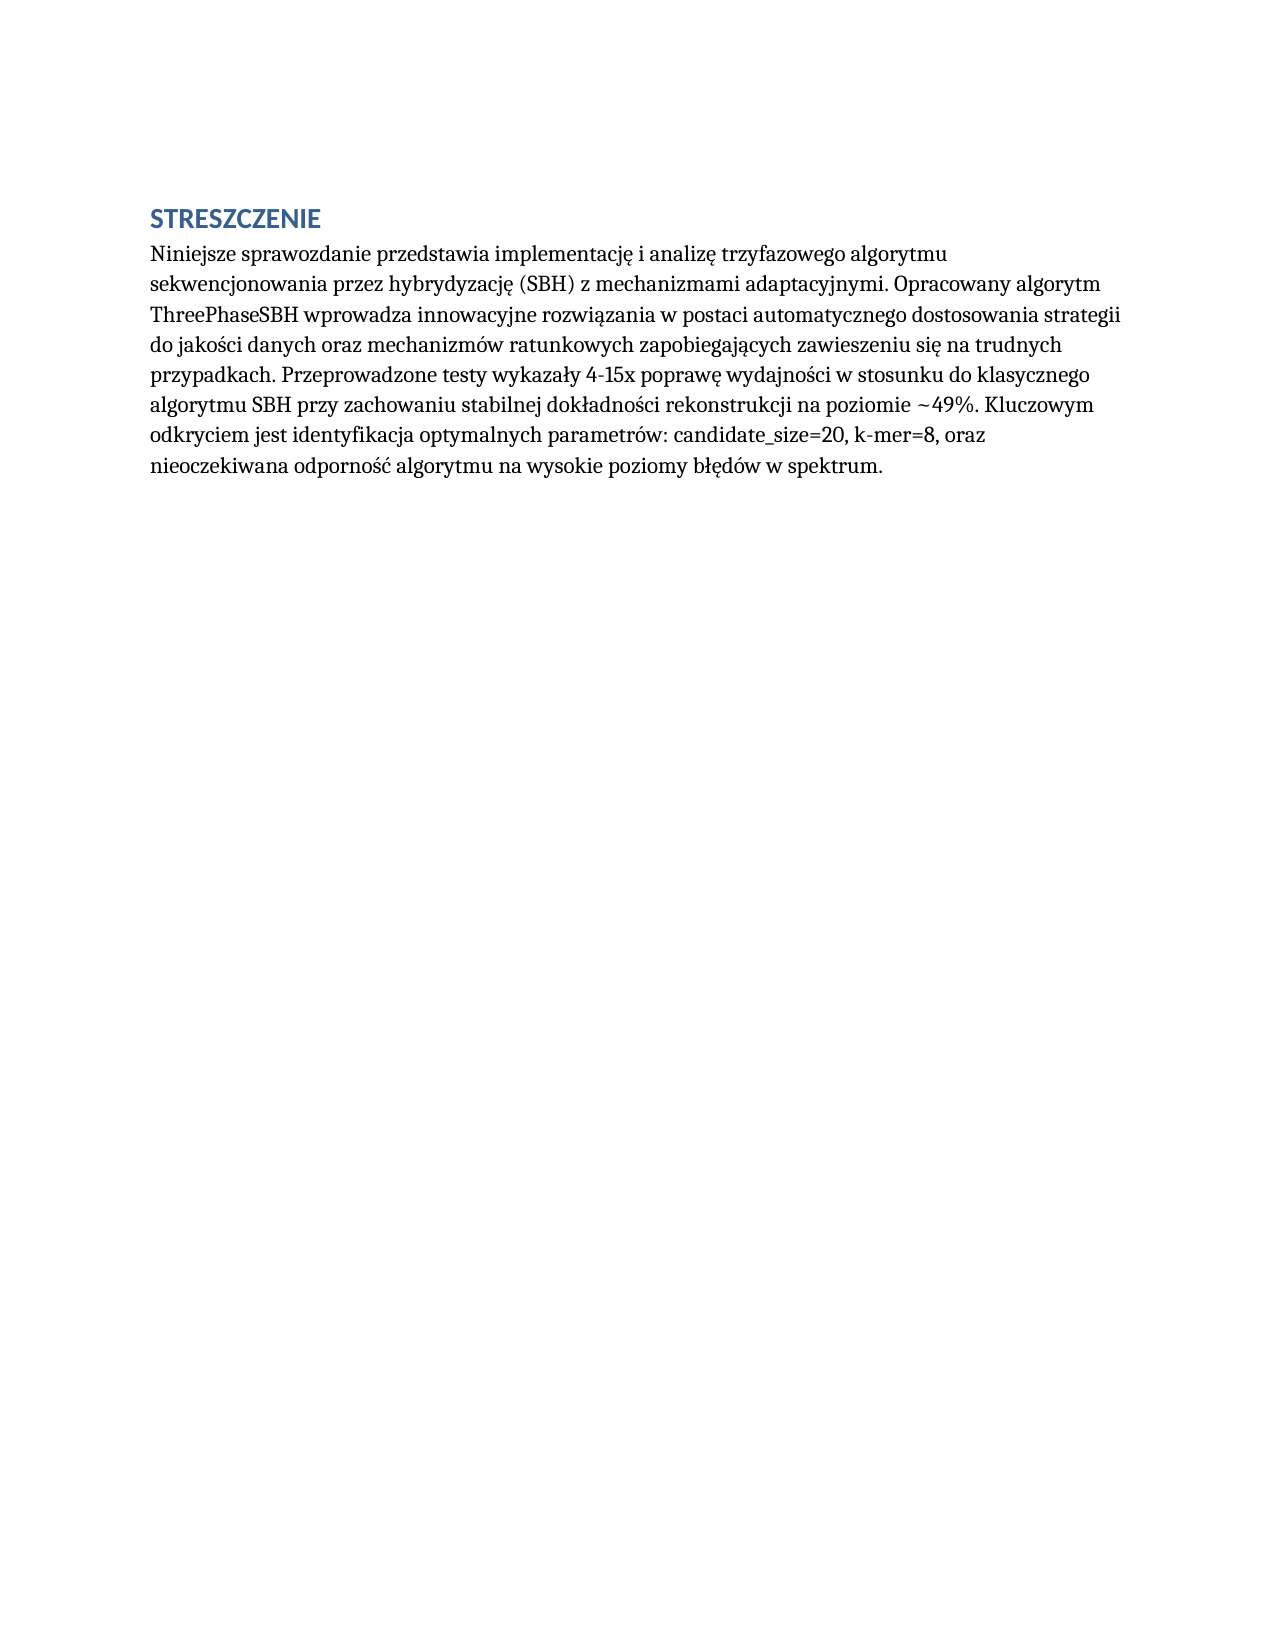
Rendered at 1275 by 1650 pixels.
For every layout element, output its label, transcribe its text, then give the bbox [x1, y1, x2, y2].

text Niniejsze sprawozdanie przedstawia implementację i analizę trzyfazowego algorytmu sekwencjonowania przez hybrydyzację (SBH) z mechanizmami adaptacyjnymi. Opracowany algorytm ThreePhaseSBH wprowadza innowacyjne rozwiązania w postaci automatycznego dostosowania strategii do jakości danych oraz mechanizmów ratunkowych zapobiegających zawieszeniu się na trudnych przypadkach. Przeprowadzone testy wykazały 4-15x poprawę wydajności w stosunku do klasycznego algorytmu SBH przy zachowaniu stabilnej dokładności rekonstrukcji na poziomie ~49%. Kluczowym odkryciem jest identyfikacja optymalnych parametrów: candidate_size=20, k-mer=8, oraz nieoczekiwana odporność algorytmu na wysokie poziomy błędów w spektrum. [150, 241, 1125, 479]
subtitle STRESZCZENIE [150, 200, 1125, 236]
